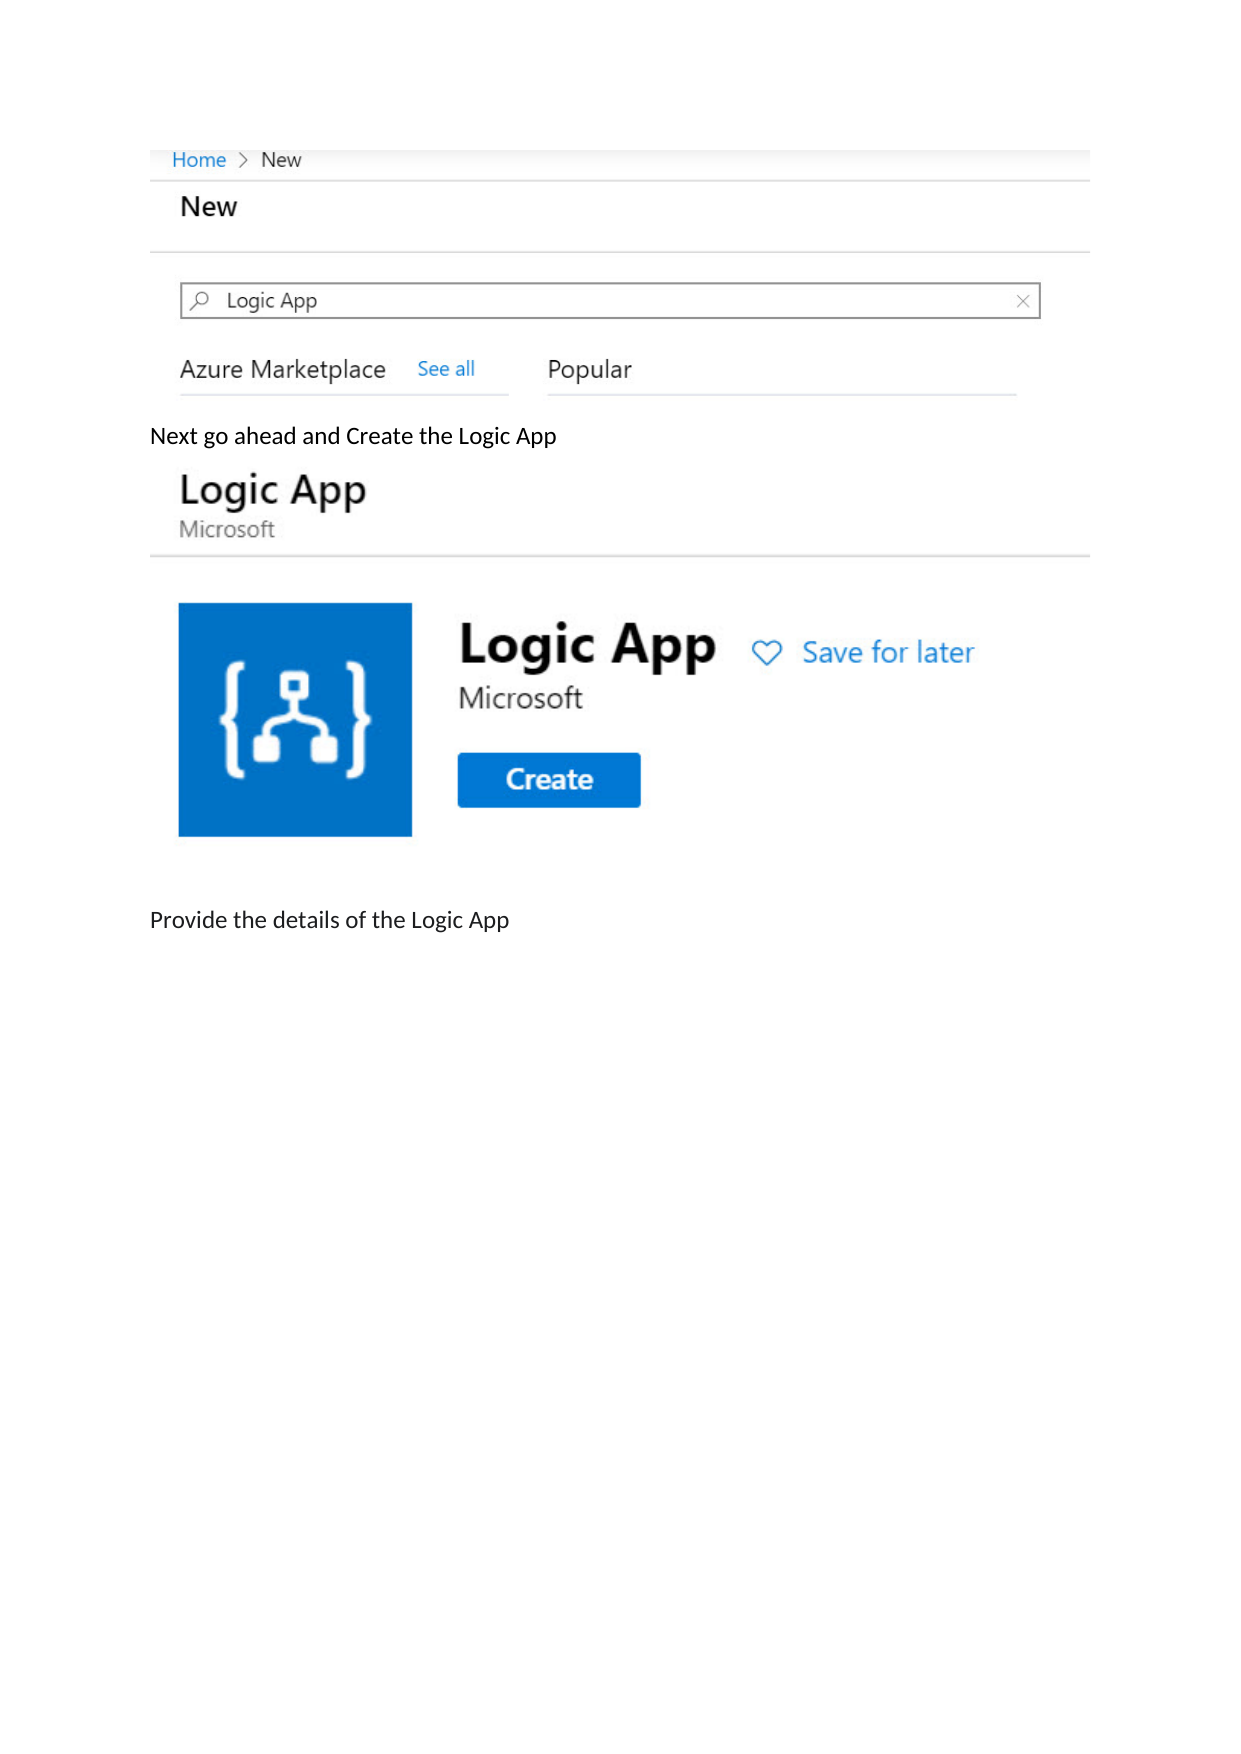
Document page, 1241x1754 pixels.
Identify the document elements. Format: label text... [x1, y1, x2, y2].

text Provide the details of the Logic App [150, 904, 1090, 935]
picture [150, 455, 1091, 886]
picture [150, 150, 1091, 402]
text Next go ahead and Create the Logic App [150, 420, 1090, 451]
